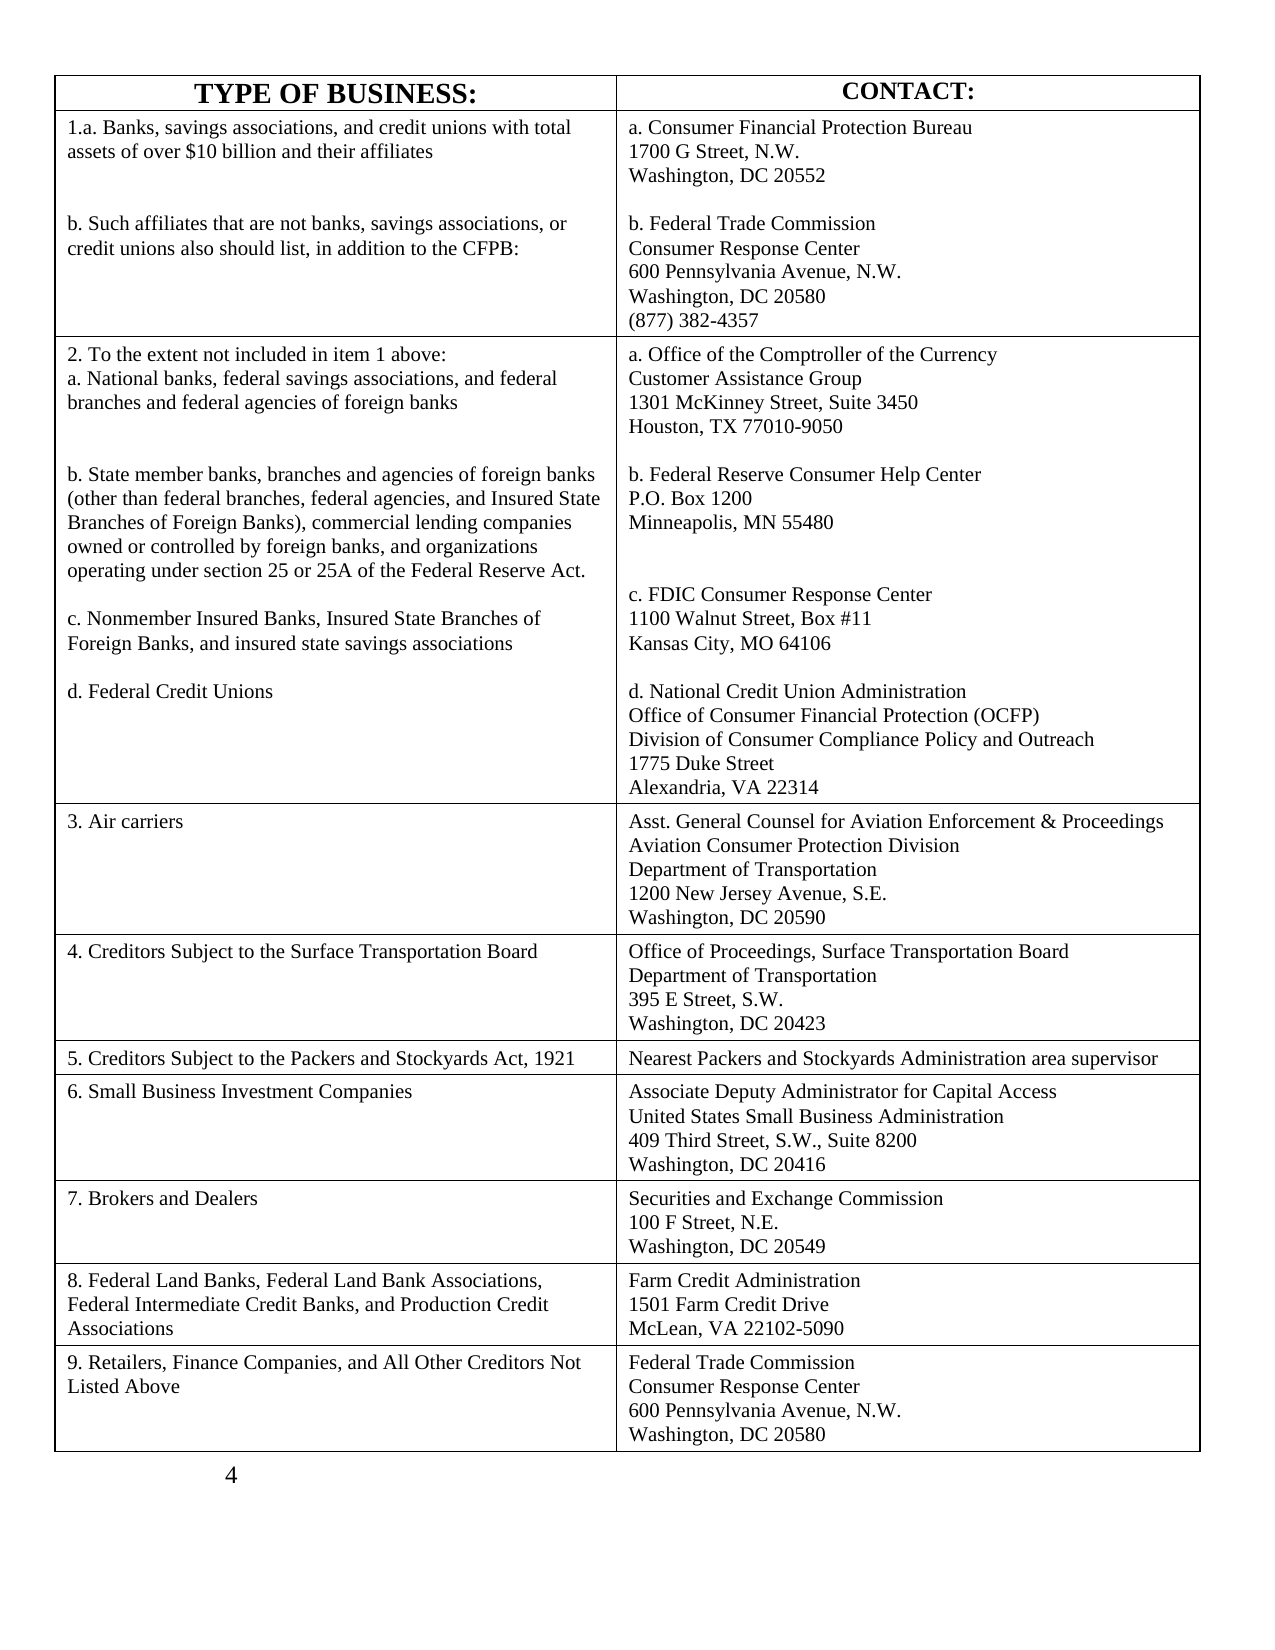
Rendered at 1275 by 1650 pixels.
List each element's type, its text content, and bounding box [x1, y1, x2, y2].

table_cell Office of Proceedings, Surface Transportation Board Department of Transportation 395 E Street, S.W. Washington, DC 20423 [617, 935, 1199, 1040]
table_header CONTACT: [617, 76, 1199, 109]
table_cell Nearest Packers and Stockyards Administration area supervisor [617, 1041, 1199, 1074]
table_cell 6. Small Business Investment Companies [56, 1075, 616, 1180]
table_cell Farm Credit Administration 1501 Farm Credit Drive McLean, VA 22102-5090 [617, 1264, 1199, 1344]
table_header TYPE OF BUSINESS: [56, 76, 616, 109]
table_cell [617, 1346, 1199, 1451]
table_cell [56, 1346, 616, 1451]
table_cell Securities and Exchange Commission 100 F Street, N.E. Washington, DC 20549 [617, 1181, 1199, 1262]
table_cell 4. Creditors Subject to the Surface Transportation Board [56, 935, 616, 1040]
table_cell 3. Air carriers [56, 804, 616, 934]
table_cell 1.a. Banks, savings associations, and credit unions with total assets of over $10 billion and their affiliates b. Such affiliates that are not banks, savings associations, or credit unions also should list, in addition to the CFPB: [56, 111, 616, 336]
table_cell a. Office of the Comptroller of the Currency Customer Assistance Group 1301 McKinney Street, Suite 3450 Houston, TX 77010-9050 b. Federal Reserve Consumer Help Center P.O. Box 1200 Minneapolis, MN 55480 c. FDIC Consumer Response Center 1100 Walnut Street, Box #11 Kansas City, MO 64106 d. National Credit Union Administration Office of Consumer Financial Protection (OCFP) Division of Consumer Compliance Policy and Outreach 1775 Duke Street Alexandria, VA 22314 [617, 337, 1199, 803]
table_cell 2. To the extent not included in item 1 above: a. National banks, federal savings associations, and federal branches and federal agencies of foreign banks b. State member banks, branches and agencies of foreign banks (other than federal branches, federal agencies, and Insured State Branches of Foreign Banks), commercial lending companies owned or controlled by foreign banks, and organizations operating under section 25 or 25A of the Federal Reserve Act. c. Nonmember Insured Banks, Insured State Branches of Foreign Banks, and insured state savings associations d. Federal Credit Unions [56, 337, 616, 803]
table_cell Asst. General Counsel for Aviation Enforcement & Proceedings Aviation Consumer Protection Division Department of Transportation 1200 New Jersey Avenue, S.E. Washington, DC 20590 [617, 804, 1199, 934]
table_cell 8. Federal Land Banks, Federal Land Bank Associations, Federal Intermediate Credit Banks, and Production Credit Associations [56, 1264, 616, 1344]
table_cell Associate Deputy Administrator for Capital Access United States Small Business Administration 409 Third Street, S.W., Suite 8200 Washington, DC 20416 [617, 1075, 1199, 1180]
table_cell 7. Brokers and Dealers [56, 1181, 616, 1262]
table_cell 5. Creditors Subject to the Packers and Stockyards Act, 1921 [56, 1041, 616, 1074]
table_cell a. Consumer Financial Protection Bureau 1700 G Street, N.W. Washington, DC 20552 b. Federal Trade Commission Consumer Response Center 600 Pennsylvania Avenue, N.W. Washington, DC 20580 (877) 382-4357 [617, 111, 1199, 336]
